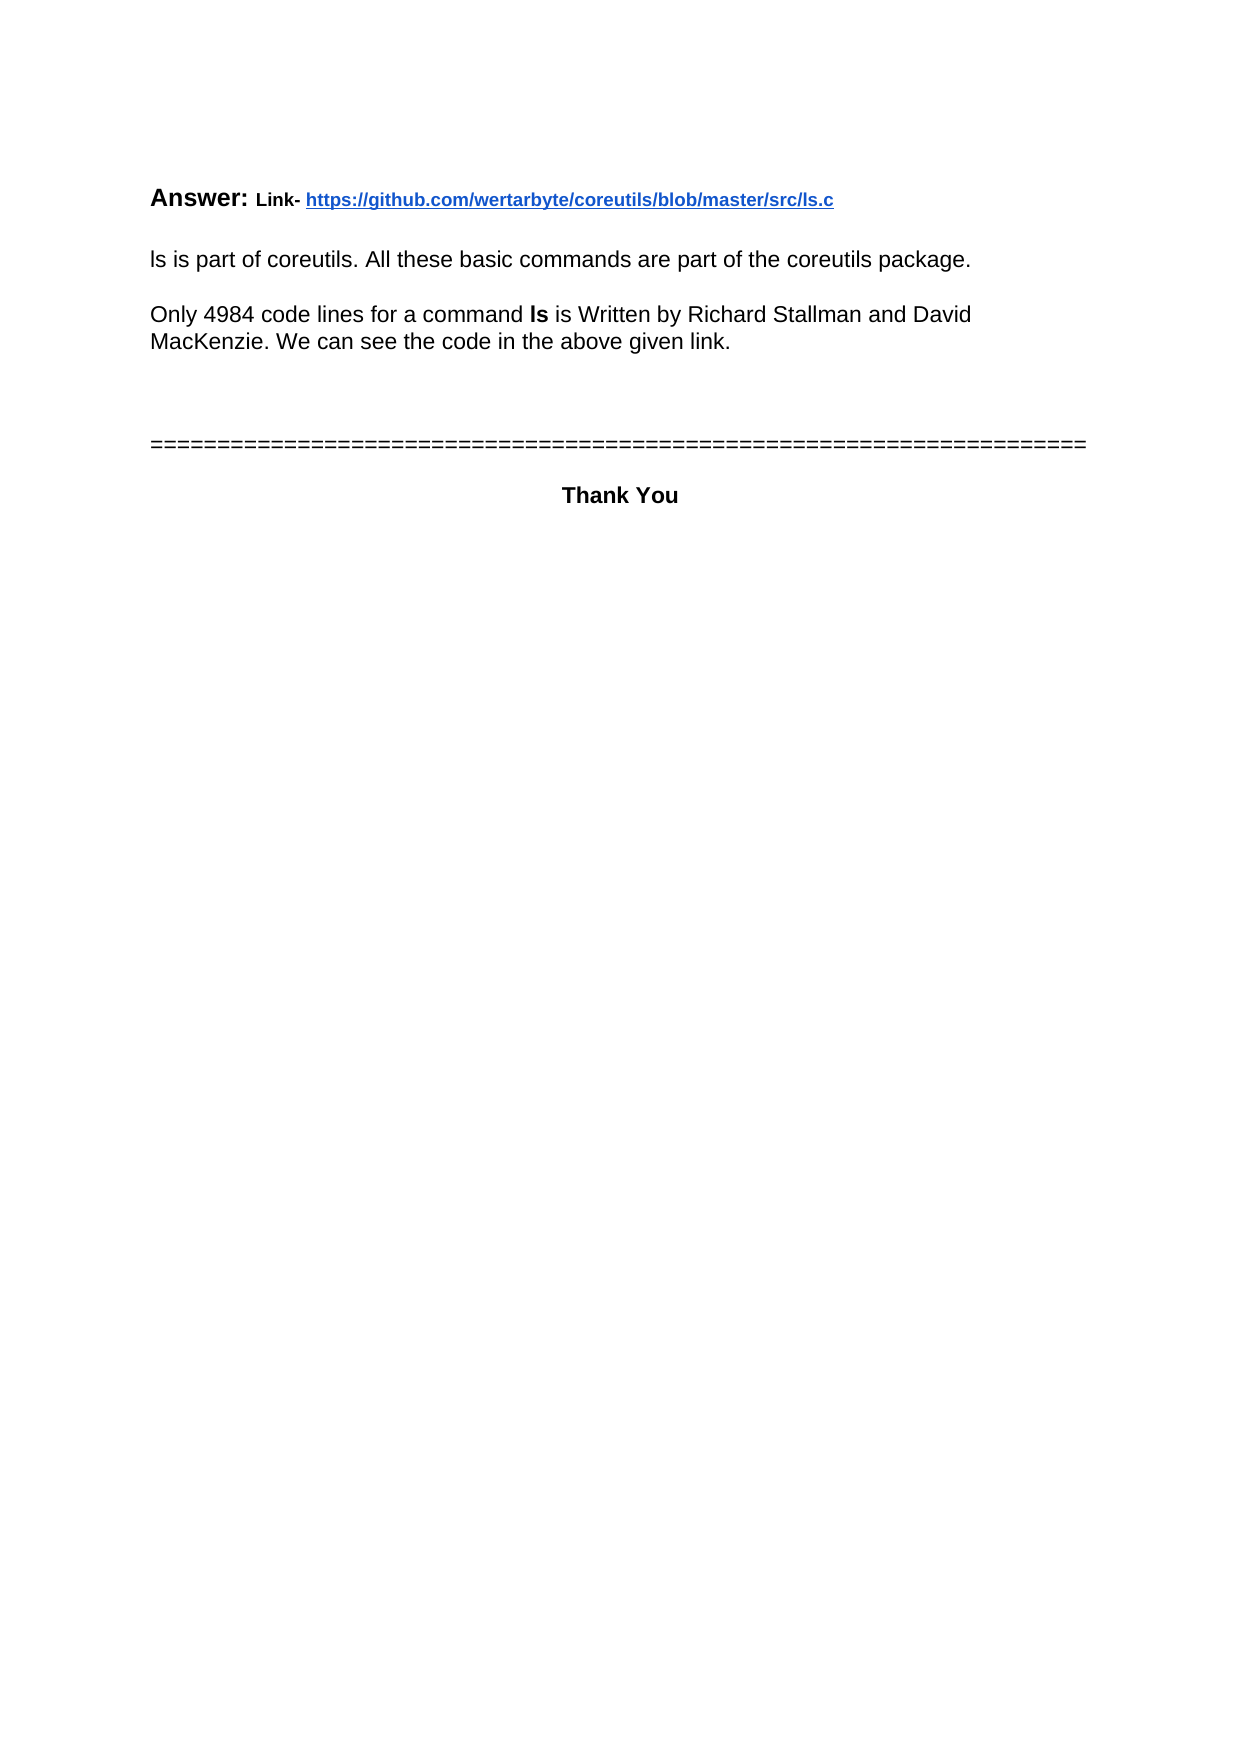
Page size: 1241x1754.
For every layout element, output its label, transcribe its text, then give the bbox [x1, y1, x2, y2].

text Thank You [150, 482, 1090, 508]
text ls is part of coreutils. All these basic commands are part of the coreutils package. [150, 246, 1090, 273]
text Answer: Link- https://github.com/wertarbyte/coreutils/blob/master/src/ls.c [150, 183, 1090, 212]
text ====================================================================== [150, 431, 1090, 457]
text Only 4984 code lines for a command ls is Written by Richard Stallman and David MacKenzie. We can see the code in the above given link. [150, 301, 1090, 354]
